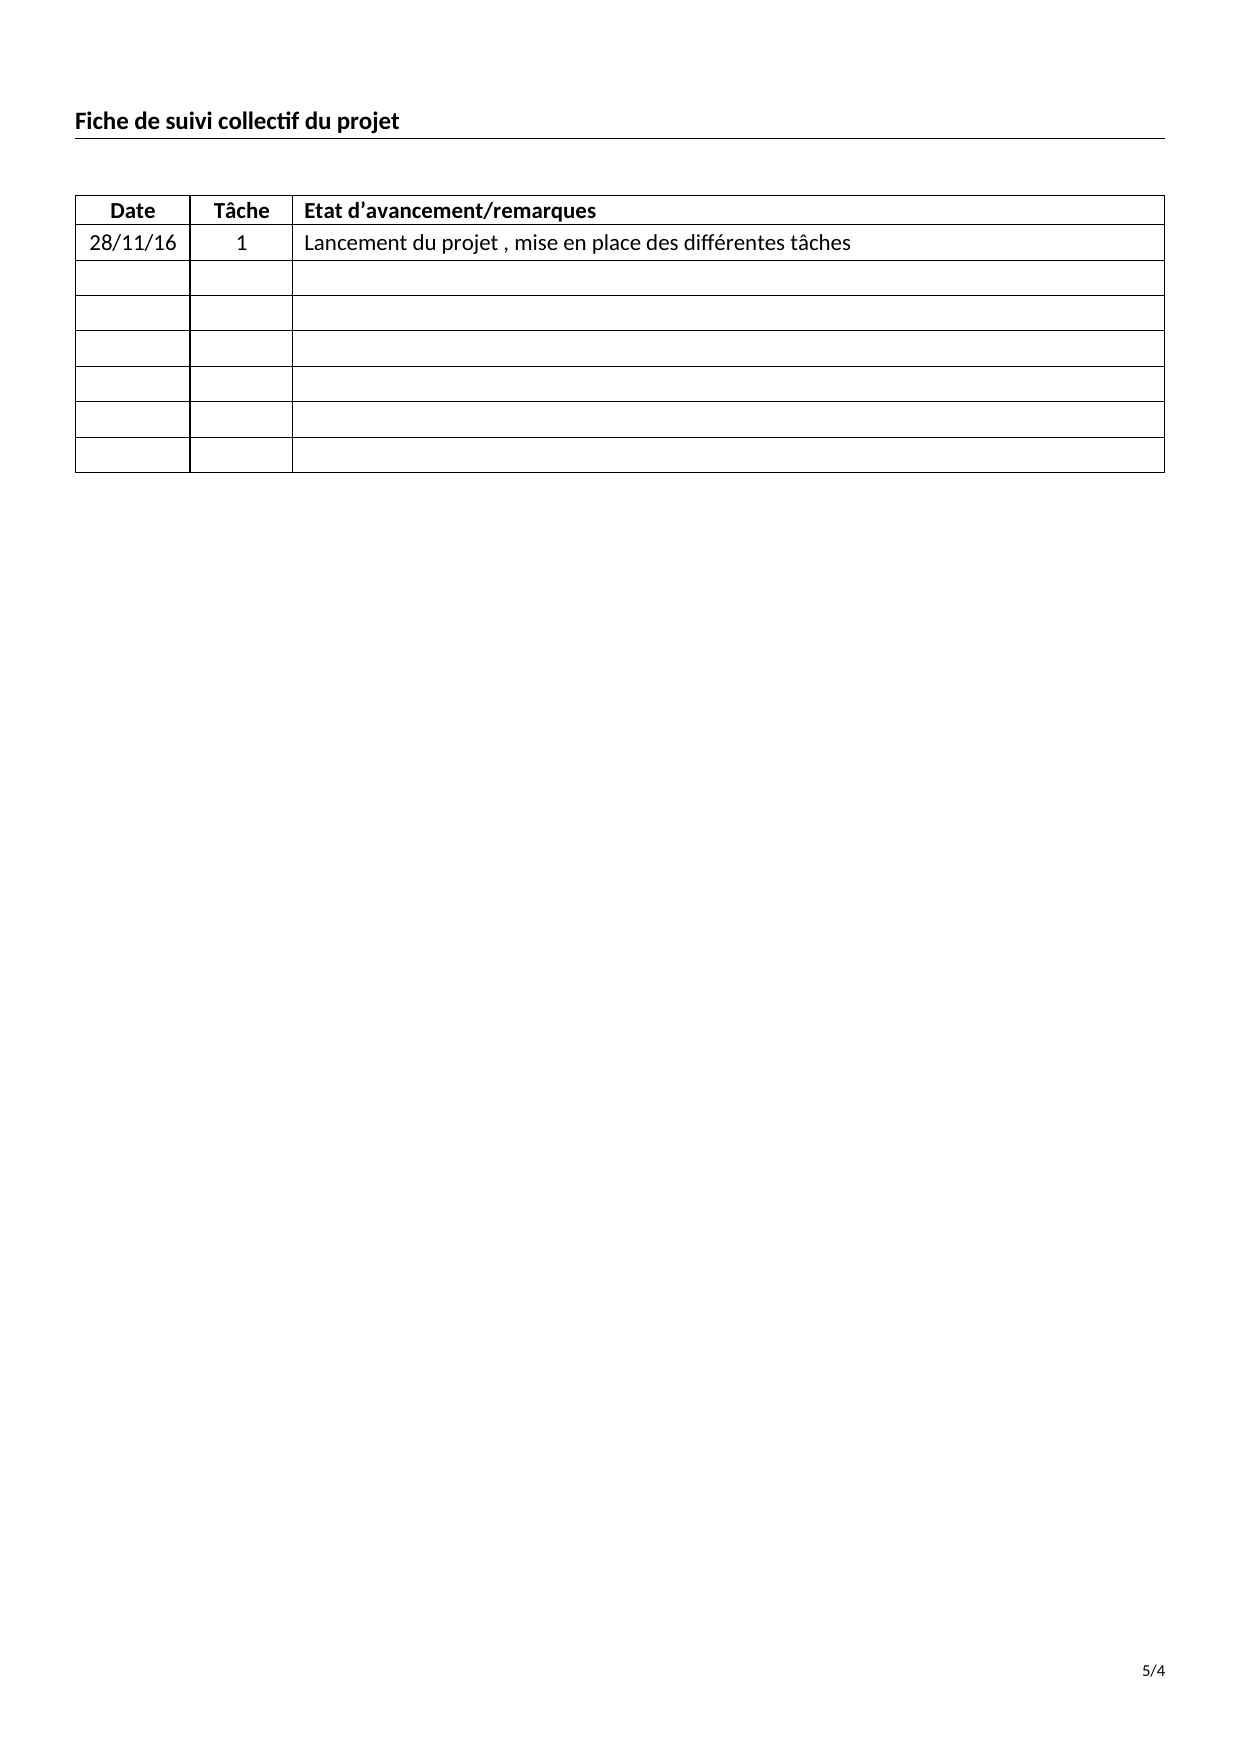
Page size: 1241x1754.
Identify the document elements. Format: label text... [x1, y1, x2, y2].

table_cell [191, 261, 292, 295]
table_cell [293, 438, 1164, 472]
subtitle Fiche de suivi collectif du projet [75, 105, 1165, 138]
table_cell [76, 402, 189, 437]
table_cell [293, 367, 1164, 401]
table_cell [76, 438, 189, 472]
table_cell Lancement du projet , mise en place des différentes tâches [293, 225, 1164, 259]
table_cell 28/11/16 [76, 225, 189, 259]
table_header Tâche [191, 196, 292, 224]
table_cell [293, 296, 1164, 330]
table_cell [76, 331, 189, 366]
table_cell [293, 331, 1164, 366]
table_cell [191, 438, 292, 472]
table_cell [191, 402, 292, 437]
table_cell 1 [191, 225, 292, 259]
table_cell [76, 296, 189, 330]
table_cell [191, 296, 292, 330]
table_cell [191, 331, 292, 366]
table_cell [191, 367, 292, 401]
table_cell [293, 402, 1164, 437]
table_header Etat d’avancement/remarques [293, 196, 1164, 224]
table_header Date [76, 196, 189, 224]
table_cell [293, 261, 1164, 295]
table_cell [76, 367, 189, 401]
table_cell [76, 261, 189, 295]
